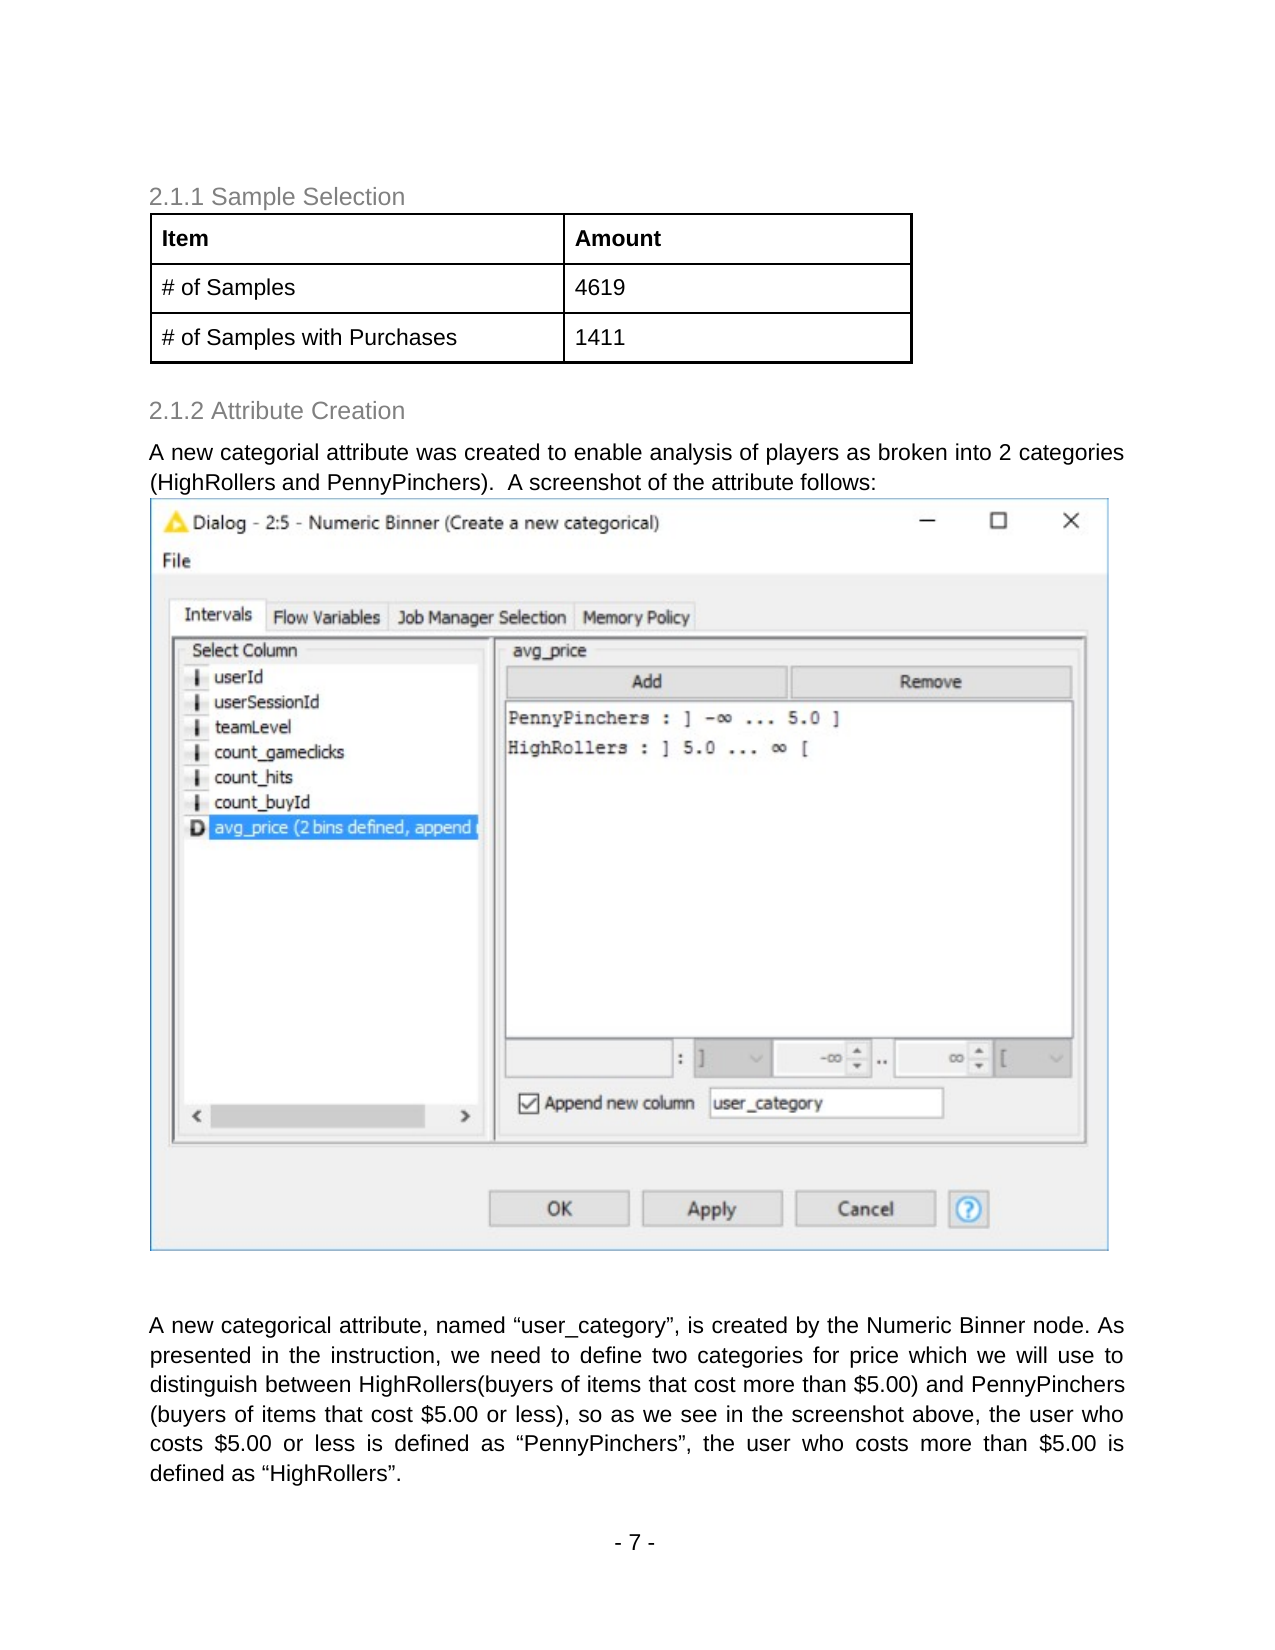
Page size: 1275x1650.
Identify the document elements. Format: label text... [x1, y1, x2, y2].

text A new categorical attribute, named “user_category”, is created by the Numeric Binner node. As presented in the instruction, we need to define two categories for price which we will use to distinguish between HighRollers(buyers of items that cost more than $5.00) and PennyPinchers (buyers of items that cost $5.00 or less), so as we see in the screenshot above, the user who costs $5.00 or less is defined as “PennyPinchers”, the user who costs more than $5.00 is defined as “HighRollers”. [148, 1312, 1126, 1486]
table_cell 4619 [565, 265, 910, 312]
text A new categorial attribute was created to enable analysis of players as broken into 2 categories (HighRollers and PennyPinchers). A screenshot of the attribute follows: [148, 439, 1126, 495]
table_cell 1411 [565, 314, 910, 361]
table_header Item [152, 215, 563, 263]
picture [150, 498, 1109, 1251]
table_header Amount [565, 215, 910, 263]
subtitle 2.1.1 Sample Selection [148, 182, 1132, 211]
subtitle 2.1.2 Attribute Creation [148, 396, 1132, 424]
table_cell # of Samples [152, 265, 563, 312]
table_cell # of Samples with Purchases [152, 314, 563, 361]
